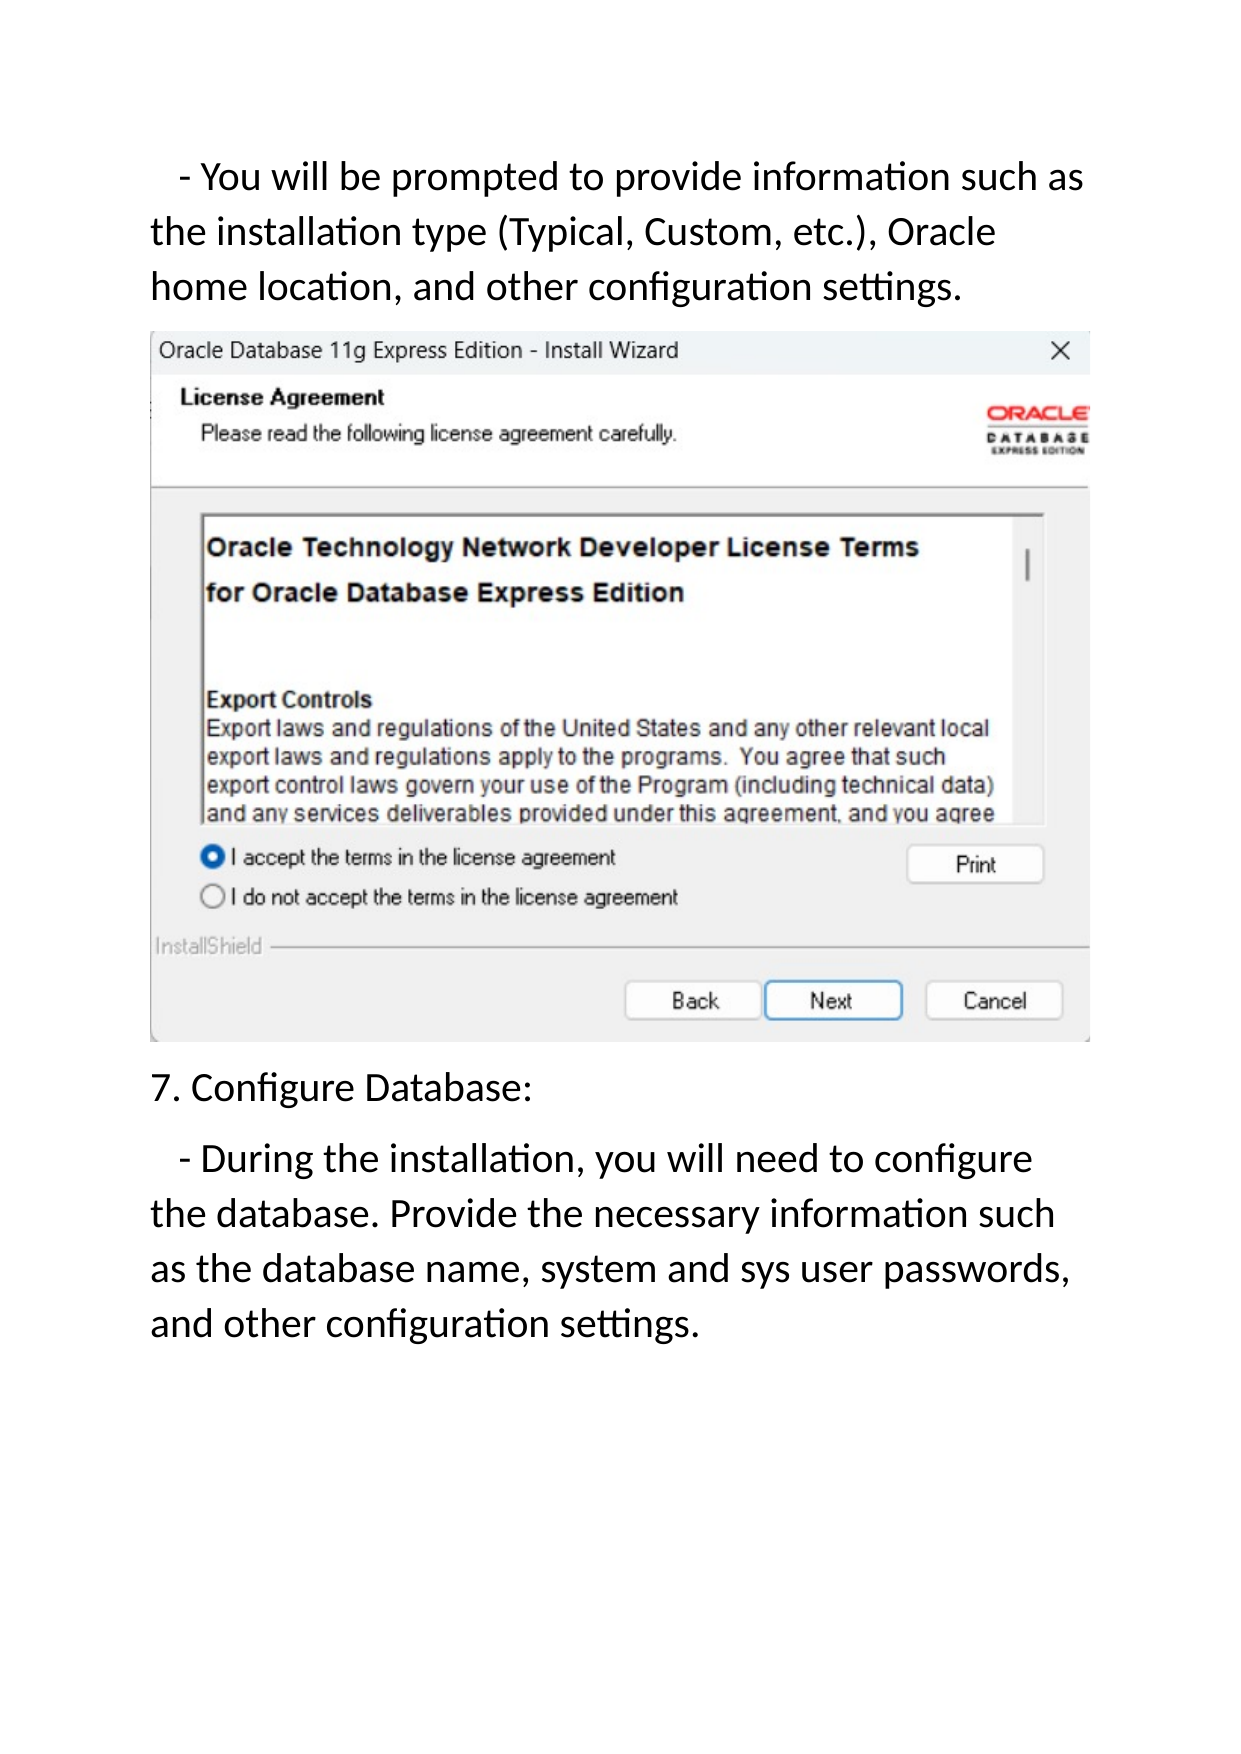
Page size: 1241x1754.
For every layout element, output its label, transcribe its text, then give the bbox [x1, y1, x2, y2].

text - During the installation, you will need to configure the database. Provide the necessary information such as the database name, system and sys user passwords, and other configuration settings. [150, 1132, 1090, 1348]
text - You will be prompted to provide information such as the installation type (Typical, Custom, etc.), Oracle home location, and other configuration settings. [150, 150, 1090, 311]
picture [150, 331, 1091, 1042]
text 7. Configure Database: [150, 1061, 1090, 1112]
